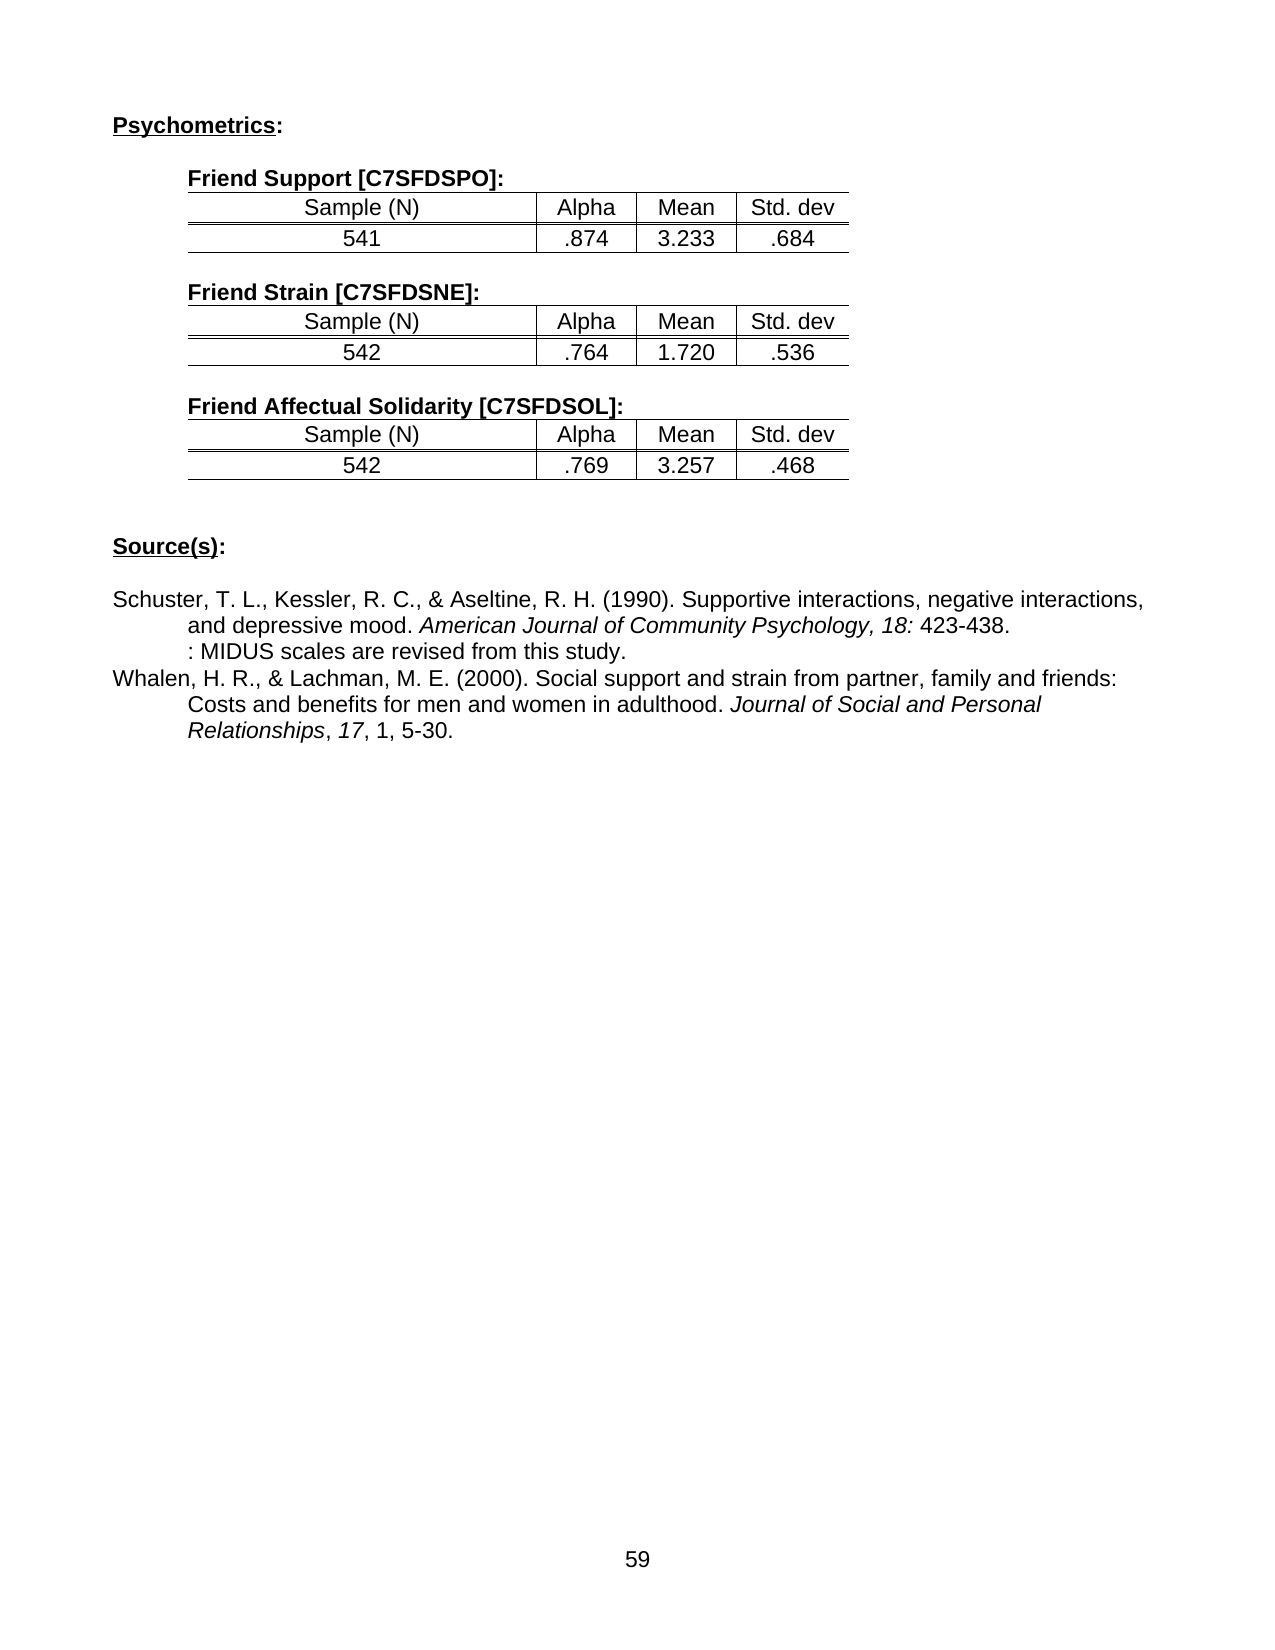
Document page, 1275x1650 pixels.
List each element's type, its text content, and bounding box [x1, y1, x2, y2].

table_header Sample (N) [188, 420, 536, 449]
table_header Alpha [537, 193, 636, 222]
text Psychometrics: [112, 112, 1162, 139]
table_cell .684 [737, 225, 849, 252]
table_cell 542 [188, 339, 536, 365]
text Friend Affectual Solidarity [C7SFDSOL]: [187, 393, 1162, 419]
table_cell .468 [737, 452, 849, 479]
table_header Alpha [537, 420, 636, 449]
text : MIDUS scales are revised from this study. [112, 638, 1162, 664]
table_cell .764 [537, 339, 636, 365]
text Source(s): [112, 533, 1162, 559]
table_cell 1.720 [637, 339, 736, 365]
table_cell 542 [188, 452, 536, 479]
table_cell .769 [537, 452, 636, 479]
text Friend Strain [C7SFDSNE]: [112, 279, 1162, 305]
table_cell 541 [188, 225, 536, 252]
table_cell 3.233 [637, 225, 736, 252]
table_header Std. dev [737, 420, 849, 449]
table_header Sample (N) [188, 306, 536, 335]
table_header Alpha [537, 306, 636, 335]
text Friend Support [C7SFDSPO]: [112, 165, 1162, 192]
table_cell .536 [737, 339, 849, 365]
text Whalen, H. R., & Lachman, M. E. (2000). Social support and strain from partner, family and friends: Costs and benefits for men and women in adulthood. Journal of Social and Personal Relationships, 17, 1, 5-30. [112, 664, 1162, 744]
table_header Std. dev [737, 193, 849, 222]
table_header Sample (N) [188, 193, 536, 222]
table_cell .874 [537, 225, 636, 252]
table_header Mean [637, 306, 736, 335]
table_cell 3.257 [637, 452, 736, 479]
table_header Std. dev [737, 306, 849, 335]
text Schuster, T. L., Kessler, R. C., & Aseltine, R. H. (1990). Supportive interactions, negative interactions, and depressive mood. American Journal of Community Psychology, 18: 423-438. [112, 586, 1162, 638]
table_header Mean [637, 420, 736, 449]
table_header Mean [637, 193, 736, 222]
